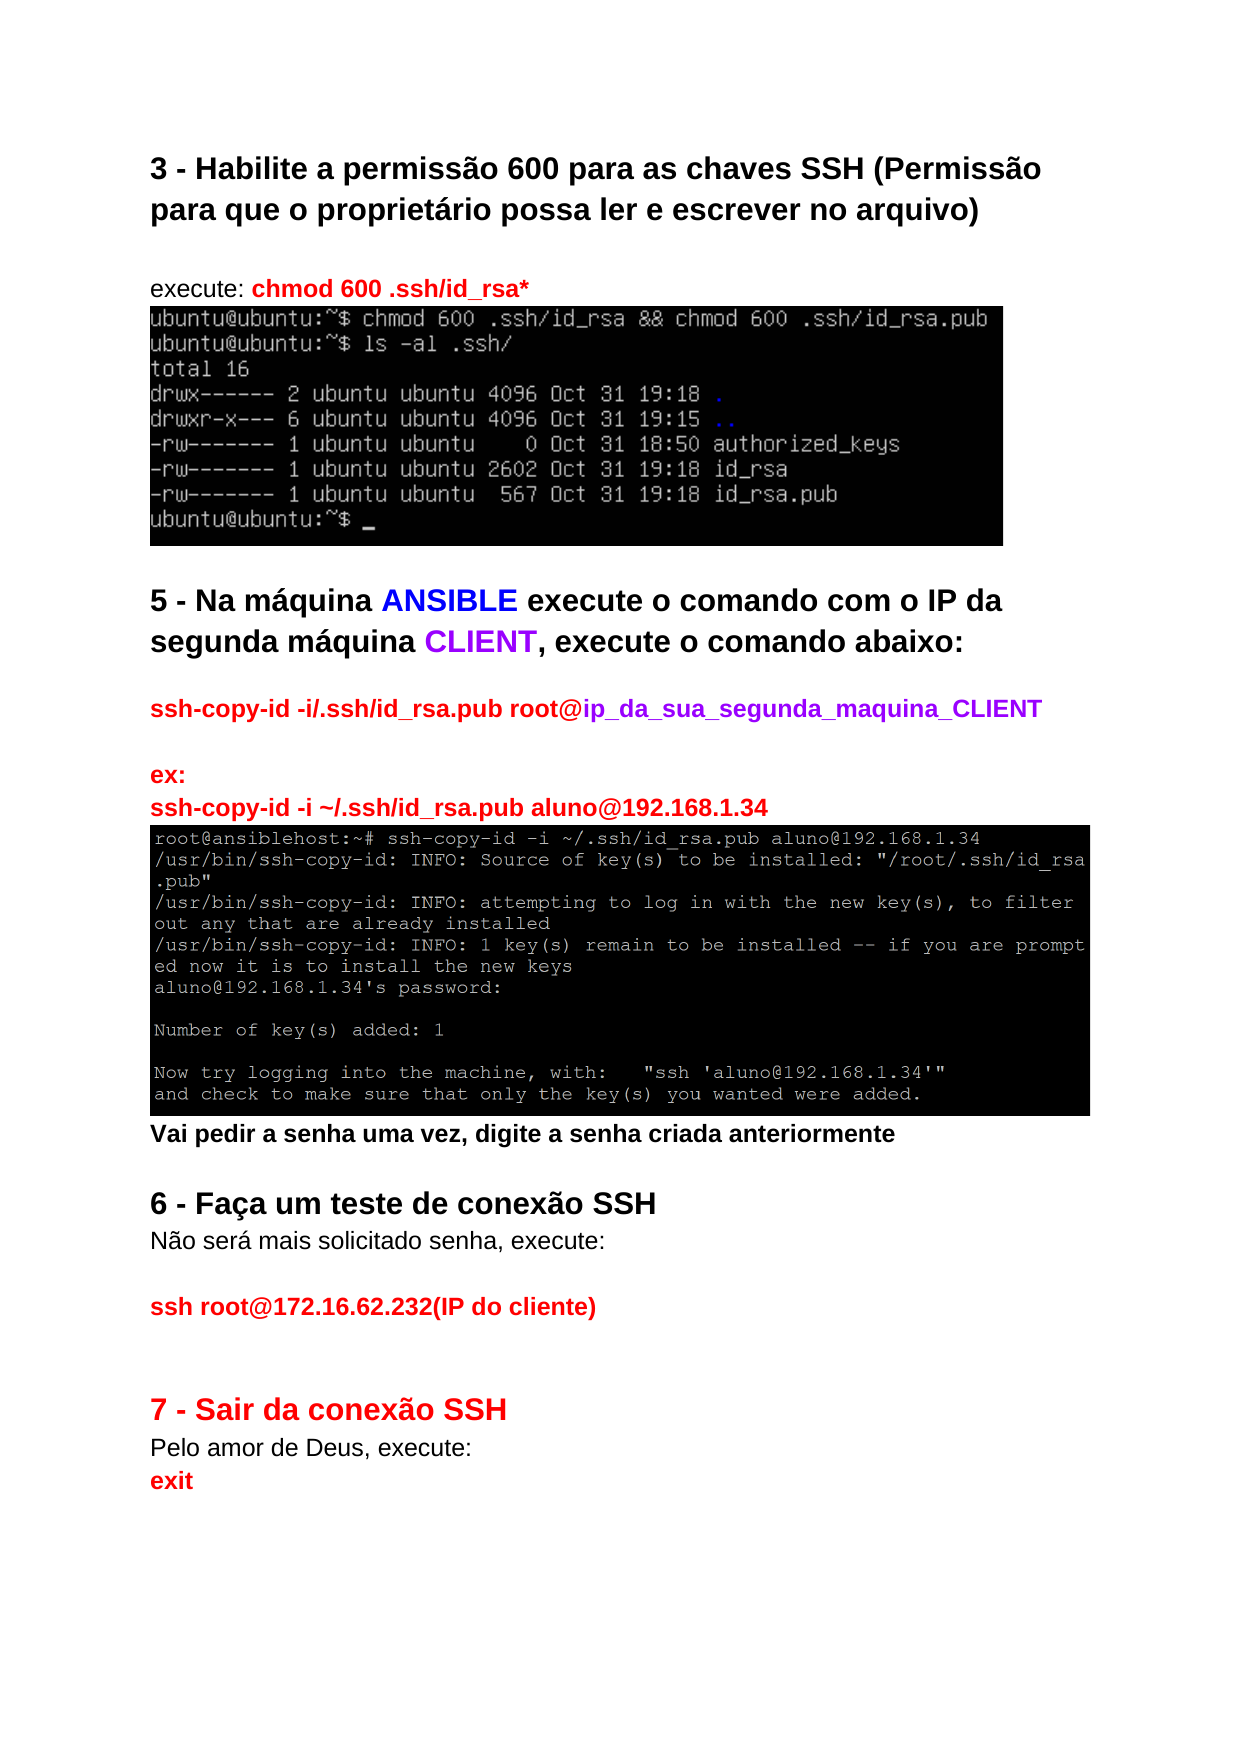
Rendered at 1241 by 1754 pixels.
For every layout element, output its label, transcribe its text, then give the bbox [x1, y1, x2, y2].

text Pelo amor de Deus, execute: [150, 1433, 1090, 1461]
picture [150, 306, 1004, 546]
text ssh-copy-id -i ~/.ssh/id_rsa.pub aluno@192.168.1.34 [150, 793, 1090, 821]
text ex: [150, 759, 1090, 788]
text 3 - Habilite a permissão 600 para as chaves SSH (Permissão para que o proprietário possa ler e escrever no arquivo) [150, 150, 1090, 227]
text 6 - Faça um teste de conexão SSH [150, 1185, 1090, 1221]
text exit [150, 1466, 1090, 1494]
text ssh-copy-id -i/.ssh/id_rsa.pub root@ip_da_sua_segunda_maquina_CLIENT [150, 693, 1090, 722]
text Vai pedir a senha uma vez, digite a senha criada anteriormente [150, 1119, 1090, 1148]
text 5 - Na máquina ANSIBLE execute o comando com o IP da segunda máquina CLIENT, execute o comando abaixo: [150, 582, 1090, 690]
text 7 - Sair da conexão SSH [150, 1391, 1090, 1427]
picture [150, 825, 1091, 1116]
text ssh root@172.16.62.232(IP do cliente) [150, 1292, 1090, 1321]
text Não será mais solicitado senha, execute: [150, 1226, 1090, 1255]
